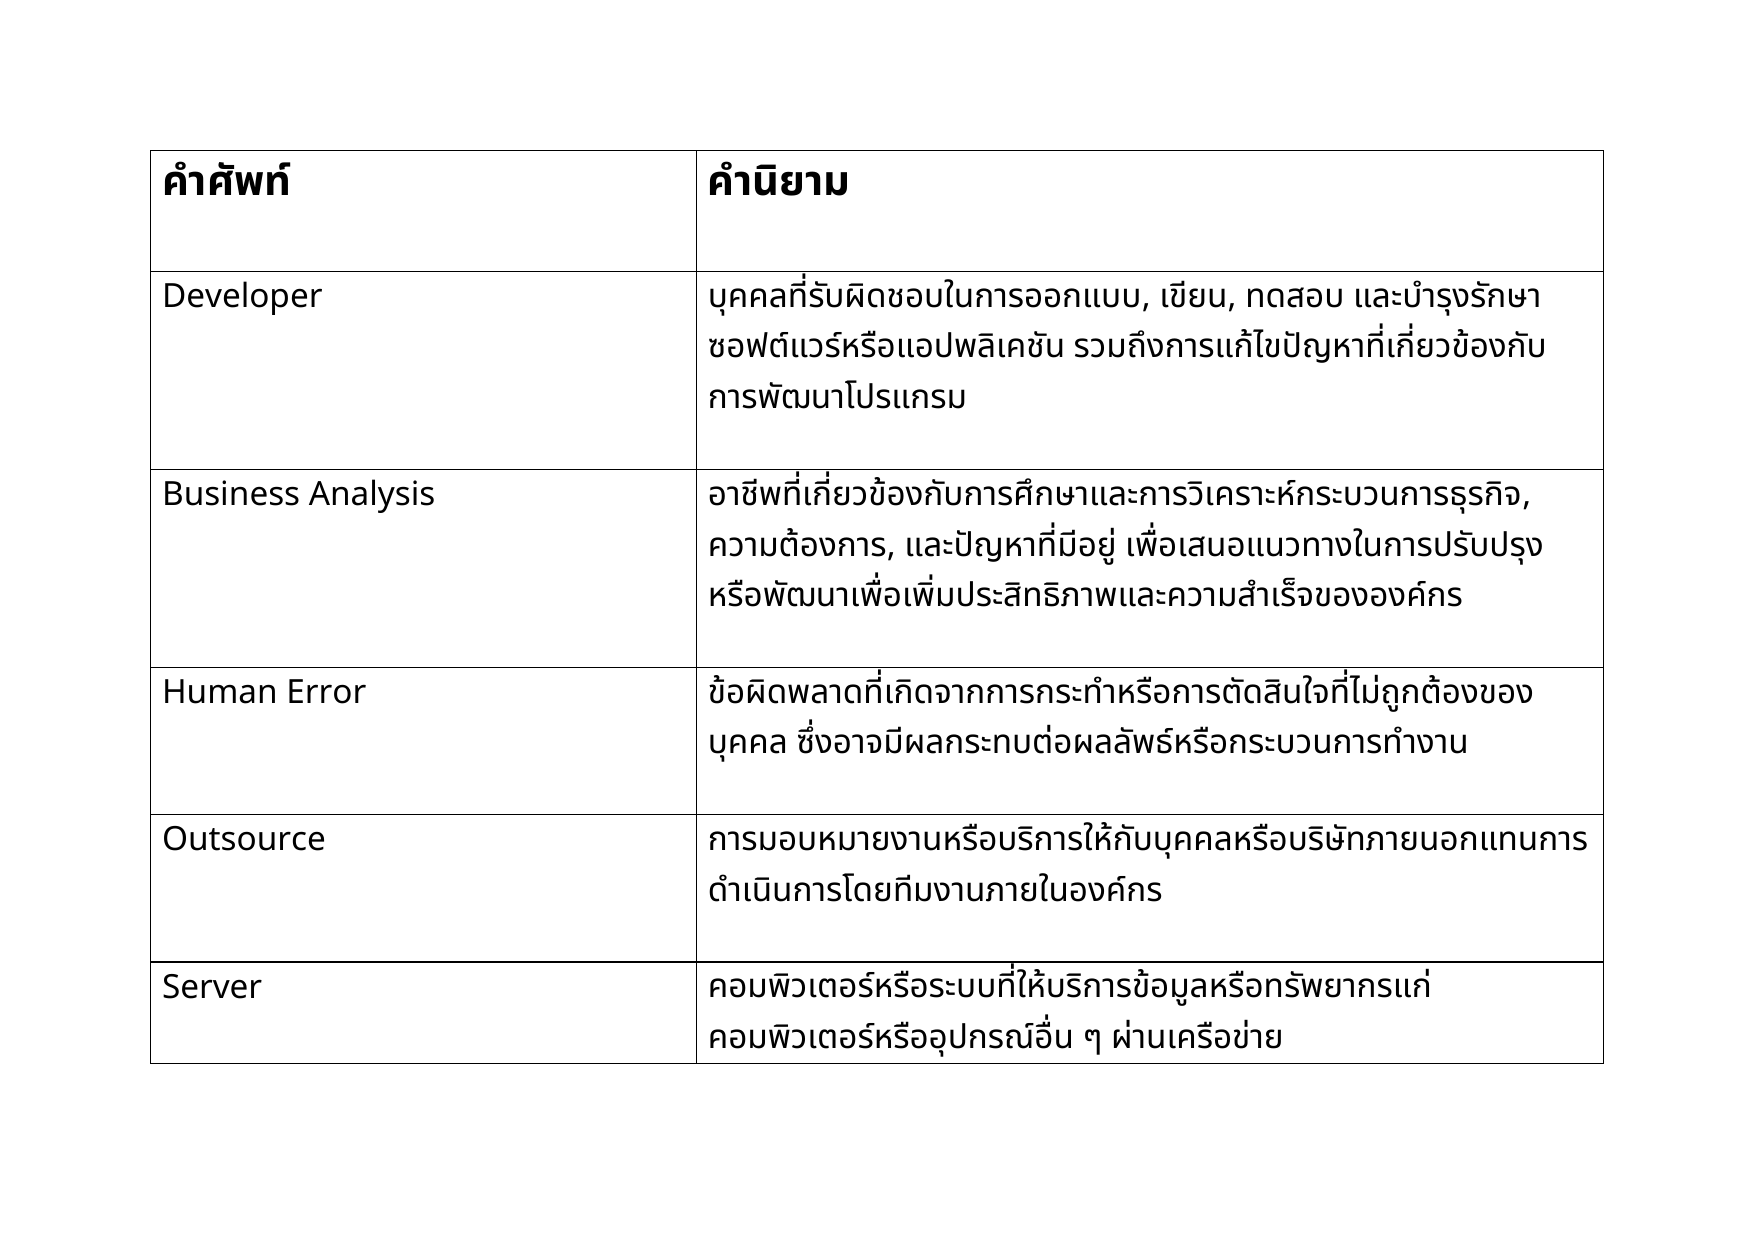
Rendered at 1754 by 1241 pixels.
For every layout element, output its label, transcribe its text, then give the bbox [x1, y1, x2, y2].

table_cell Developer [151, 272, 696, 469]
table_cell Outsource [151, 815, 696, 961]
table_cell Human Error [151, 668, 696, 814]
table_header คำศัพท์ [151, 151, 696, 271]
table_cell ข้อผิดพลาดที่เกิดจากการกระทำหรือการตัดสินใจที่ไม่ถูกต้องของบุคคล ซึ่งอาจมีผลกระทบต่อผลลัพธ์หรือกระบวนการทำงาน [697, 668, 1603, 814]
table_cell บุคคลที่รับผิดชอบในการออกแบบ, เขียน, ทดสอบ และบำรุงรักษาซอฟต์แวร์หรือแอปพลิเคชัน รวมถึงการแก้ไขปัญหาที่เกี่ยวข้องกับการพัฒนาโปรแกรม [697, 272, 1603, 469]
table_cell Server [151, 963, 696, 1063]
table_cell อาชีพที่เกี่ยวข้องกับการศึกษาและการวิเคราะห์กระบวนการธุรกิจ, ความต้องการ, และปัญหาที่มีอยู่ เพื่อเสนอแนวทางในการปรับปรุงหรือพัฒนาเพื่อเพิ่มประสิทธิภาพและความสำเร็จขององค์กร [697, 470, 1603, 667]
table_cell การมอบหมายงานหรือบริการให้กับบุคคลหรือบริษัทภายนอกแทนการดำเนินการโดยทีมงานภายในองค์กร [697, 815, 1603, 961]
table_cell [697, 963, 1603, 1063]
table_header คำนิยาม [697, 151, 1603, 271]
table_cell Business Analysis [151, 470, 696, 667]
